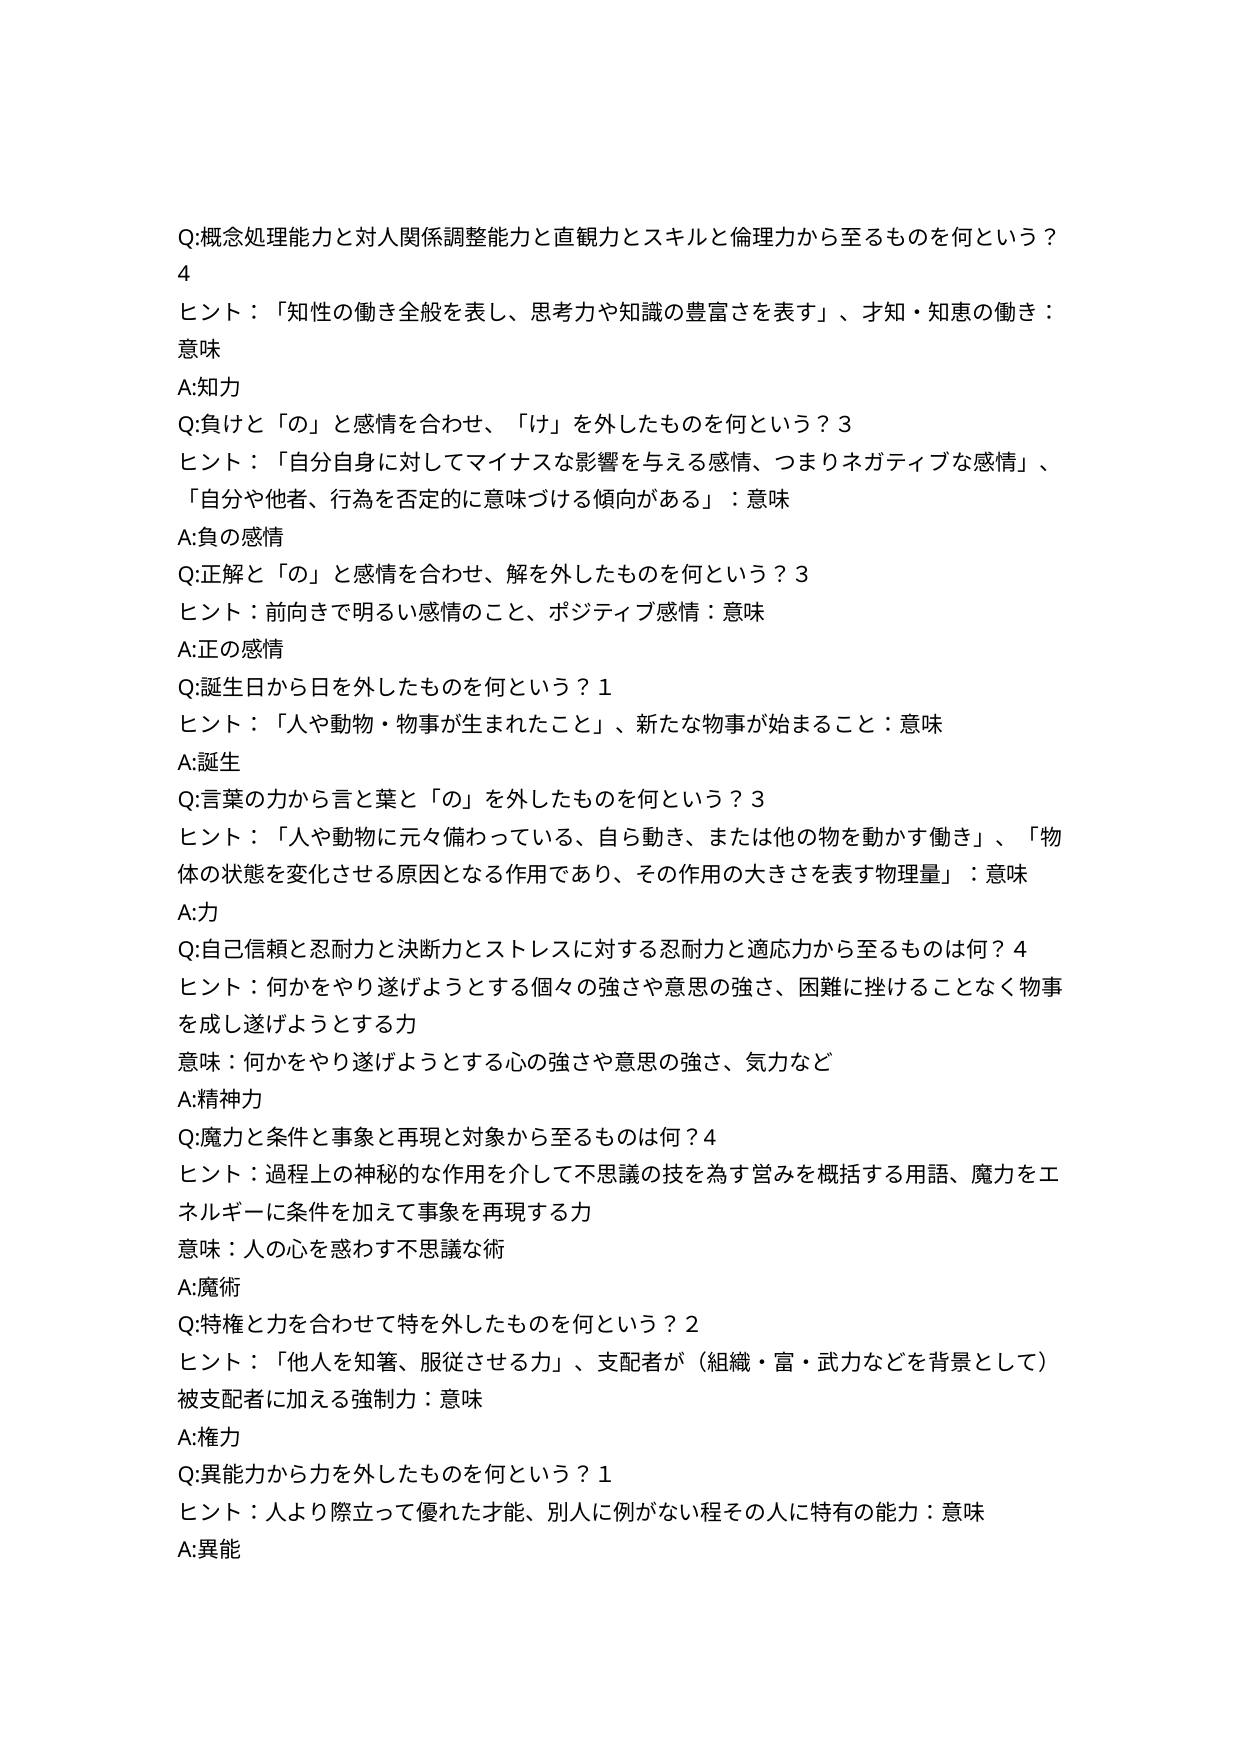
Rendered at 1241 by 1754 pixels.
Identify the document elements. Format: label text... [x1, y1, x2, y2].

text ヒント：「人や動物・物事が生まれたこと」、新たな物事が始まること：意味 [177, 704, 1063, 742]
text Q:負けと「の」と感情を合わせ、「け」を外したものを何という？３ [177, 404, 1063, 442]
text Q:異能力から力を外したものを何という？１ [177, 1454, 1063, 1492]
text ヒント：「他人を知箸、服従させる力」、支配者が（組織・富・武力などを背景として）被支配者に加える強制力：意味 [177, 1342, 1063, 1417]
text ヒント：過程上の神秘的な作用を介して不思議の技を為す営みを概括する用語、魔力をエネルギーに条件を加えて事象を再現する力 [177, 1154, 1063, 1229]
text ヒント：前向きで明るい感情のこと、ポジティブ感情：意味 [177, 592, 1063, 629]
text ヒント：「自分自身に対してマイナスな影響を与える感情、つまりネガティブな感情」、「自分や他者、行為を否定的に意味づける傾向がある」：意味 [177, 442, 1063, 517]
text A:異能 [177, 1529, 1063, 1567]
text ヒント：「知性の働き全般を表し、思考力や知識の豊富さを表す」、才知・知恵の働き：意味 [177, 292, 1063, 367]
text Q:正解と「の」と感情を合わせ、解を外したものを何という？３ [177, 554, 1063, 592]
text A:知力 [177, 367, 1063, 404]
text 意味：人の心を惑わす不思議な術 [177, 1229, 1063, 1267]
text ヒント：人より際立って優れた才能、別人に例がない程その人に特有の能力：意味 [177, 1492, 1063, 1529]
text A:負の感情 [177, 517, 1063, 554]
text Q:自己信頼と忍耐力と決断力とストレスに対する忍耐力と適応力から至るものは何？４ [177, 929, 1063, 967]
text Q:概念処理能力と対人関係調整能力と直観力とスキルと倫理力から至るものを何という？4 [177, 217, 1063, 292]
text A:力 [177, 892, 1063, 929]
text Q:誕生日から日を外したものを何という？１ [177, 667, 1063, 704]
text 意味：何かをやり遂げようとする心の強さや意思の強さ、気力など [177, 1042, 1063, 1079]
text A:精神力 [177, 1079, 1063, 1117]
text A:魔術 [177, 1267, 1063, 1304]
text A:誕生 [177, 742, 1063, 779]
text Q:特権と力を合わせて特を外したものを何という？２ [177, 1304, 1063, 1342]
text A:権力 [177, 1417, 1063, 1454]
text ヒント：何かをやり遂げようとする個々の強さや意思の強さ、困難に挫けることなく物事を成し遂げようとする力 [177, 967, 1063, 1042]
text Q:魔力と条件と事象と再現と対象から至るものは何？4 [177, 1117, 1063, 1154]
text ヒント：「人や動物に元々備わっている、自ら動き、または他の物を動かす働き」、「物体の状態を変化させる原因となる作用であり、その作用の大きさを表す物理量」：意味 [177, 817, 1063, 892]
text A:正の感情 [177, 629, 1063, 667]
text Q:言葉の力から言と葉と「の」を外したものを何という？３ [177, 779, 1063, 817]
